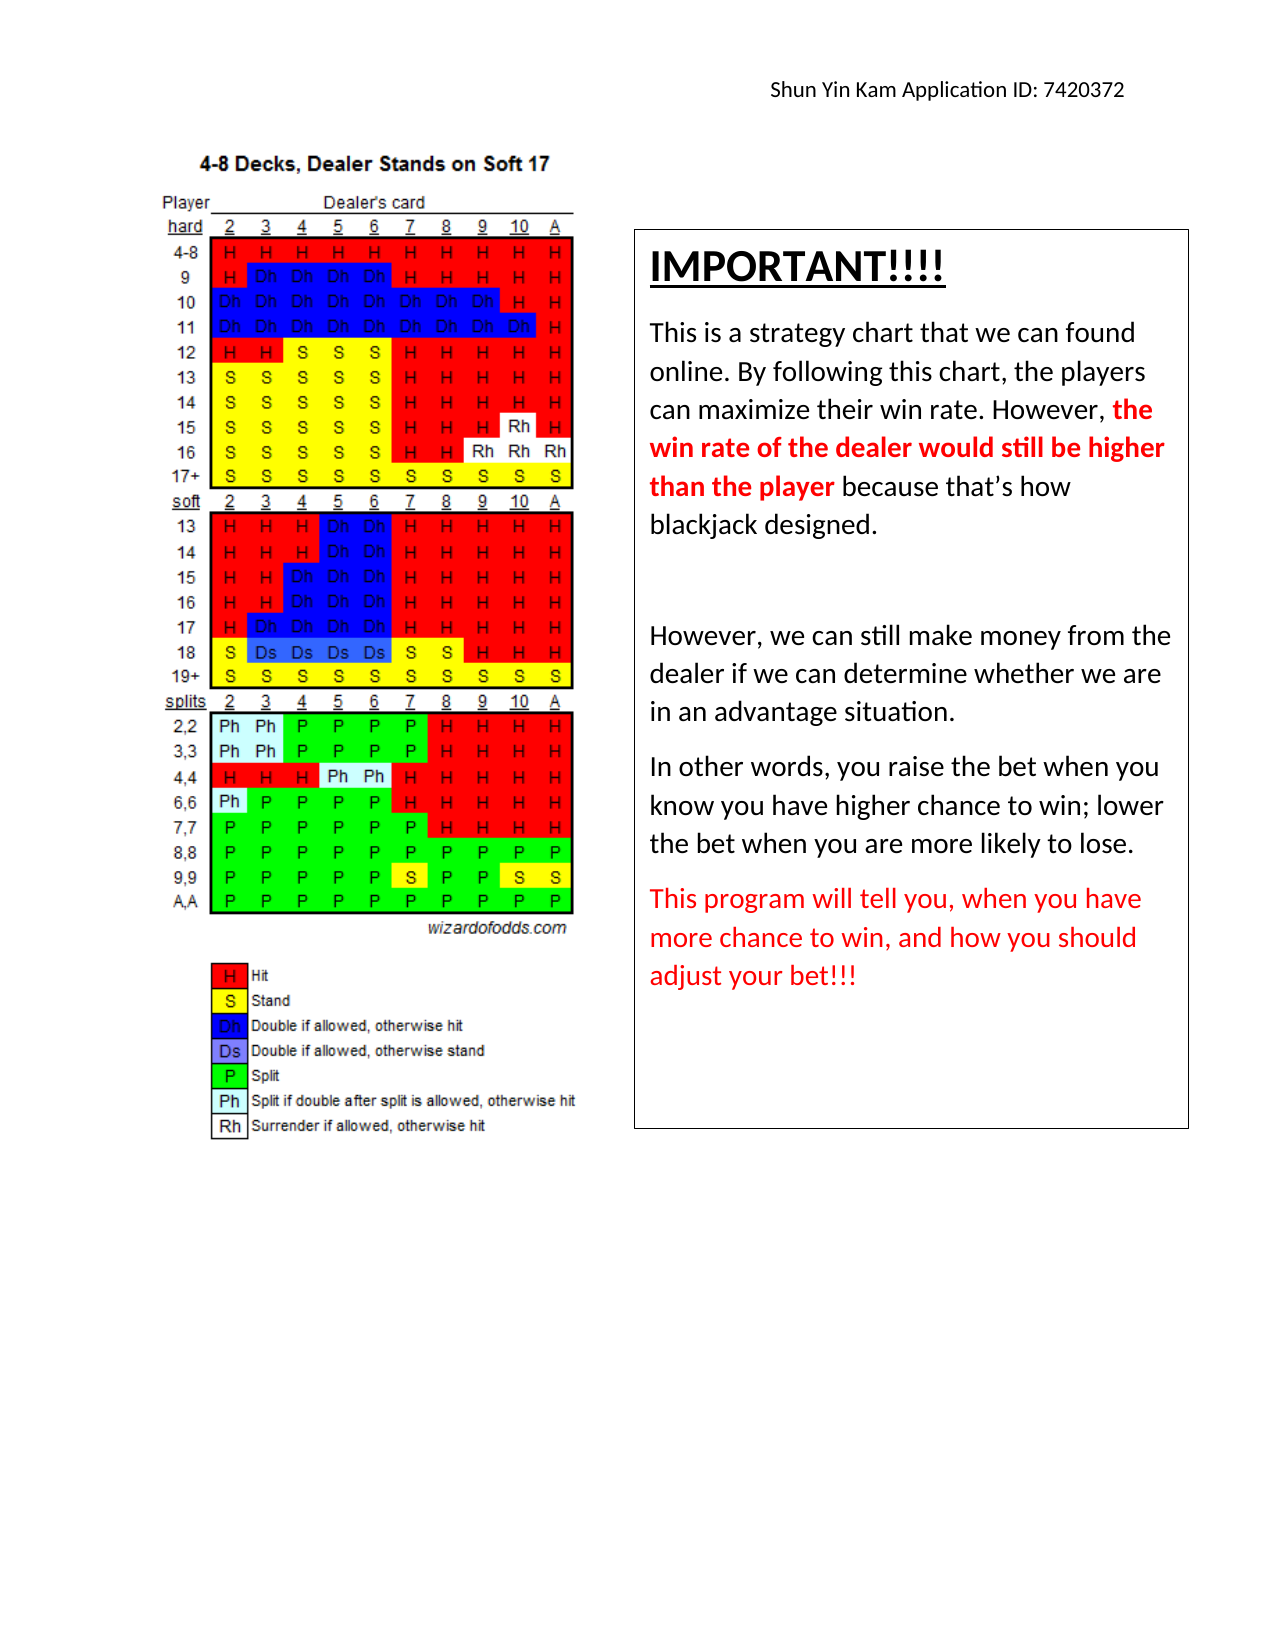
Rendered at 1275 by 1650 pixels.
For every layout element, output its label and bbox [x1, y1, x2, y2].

picture [150, 150, 589, 1152]
